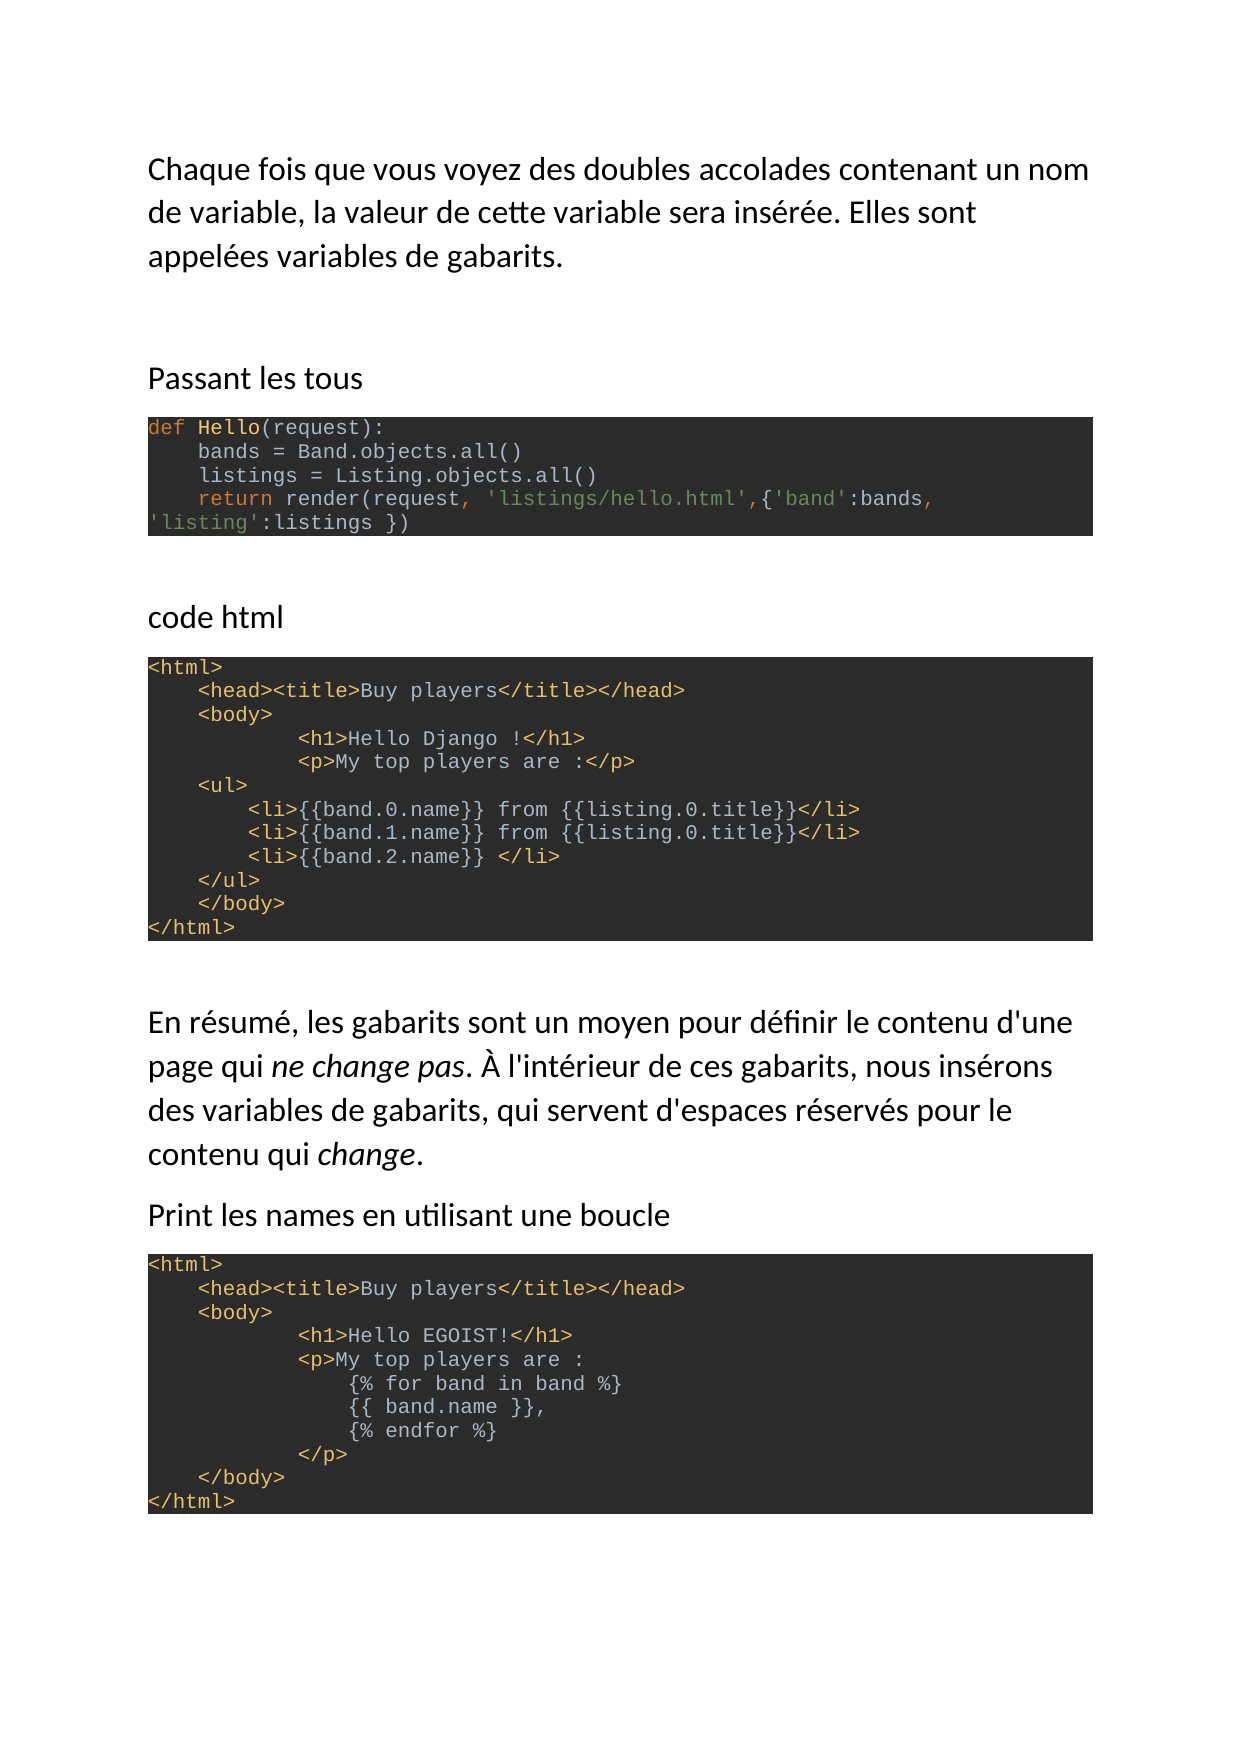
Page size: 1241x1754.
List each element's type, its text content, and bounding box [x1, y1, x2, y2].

text En résumé, les gabarits sont un moyen pour définir le contenu d'une page qui ne change pas. À l'intérieur de ces gabarits, nous insérons des variables de gabarits, qui servent d'espaces réservés pour le contenu qui change. [148, 1001, 1093, 1174]
text code html [148, 596, 1093, 637]
text def Hello(request): bands = Band.objects.all() listings = Listing.objects.all() return render(request, 'listings/hello.html',{'band':bands, 'listing':listings }) [148, 417, 1093, 536]
text <html> <head><title>Buy players</title></head> <body> <h1>Hello Django !</h1> <p>My top players are :</p> <ul> <li>{{band.0.name}} from {{listing.0.title}}</li> <li>{{band.1.name}} from {{listing.0.title}}</li> <li>{{band.2.name}} </li> </ul> </body> </html> [148, 657, 1093, 941]
text Chaque fois que vous voyez des doubles accolades contenant un nom de variable, la valeur de cette variable sera insérée. Elles sont appelées variables de gabarits. [148, 148, 1093, 276]
text Print les names en utilisant une boucle [148, 1194, 1093, 1234]
text Passant les tous [148, 357, 1093, 397]
text <html> <head><title>Buy players</title></head> <body> <h1>Hello EGOIST!</h1> <p>My top players are : {% for band in band %} {{ band.name }}, {% endfor %} </p> </body> </html> [148, 1254, 1093, 1514]
